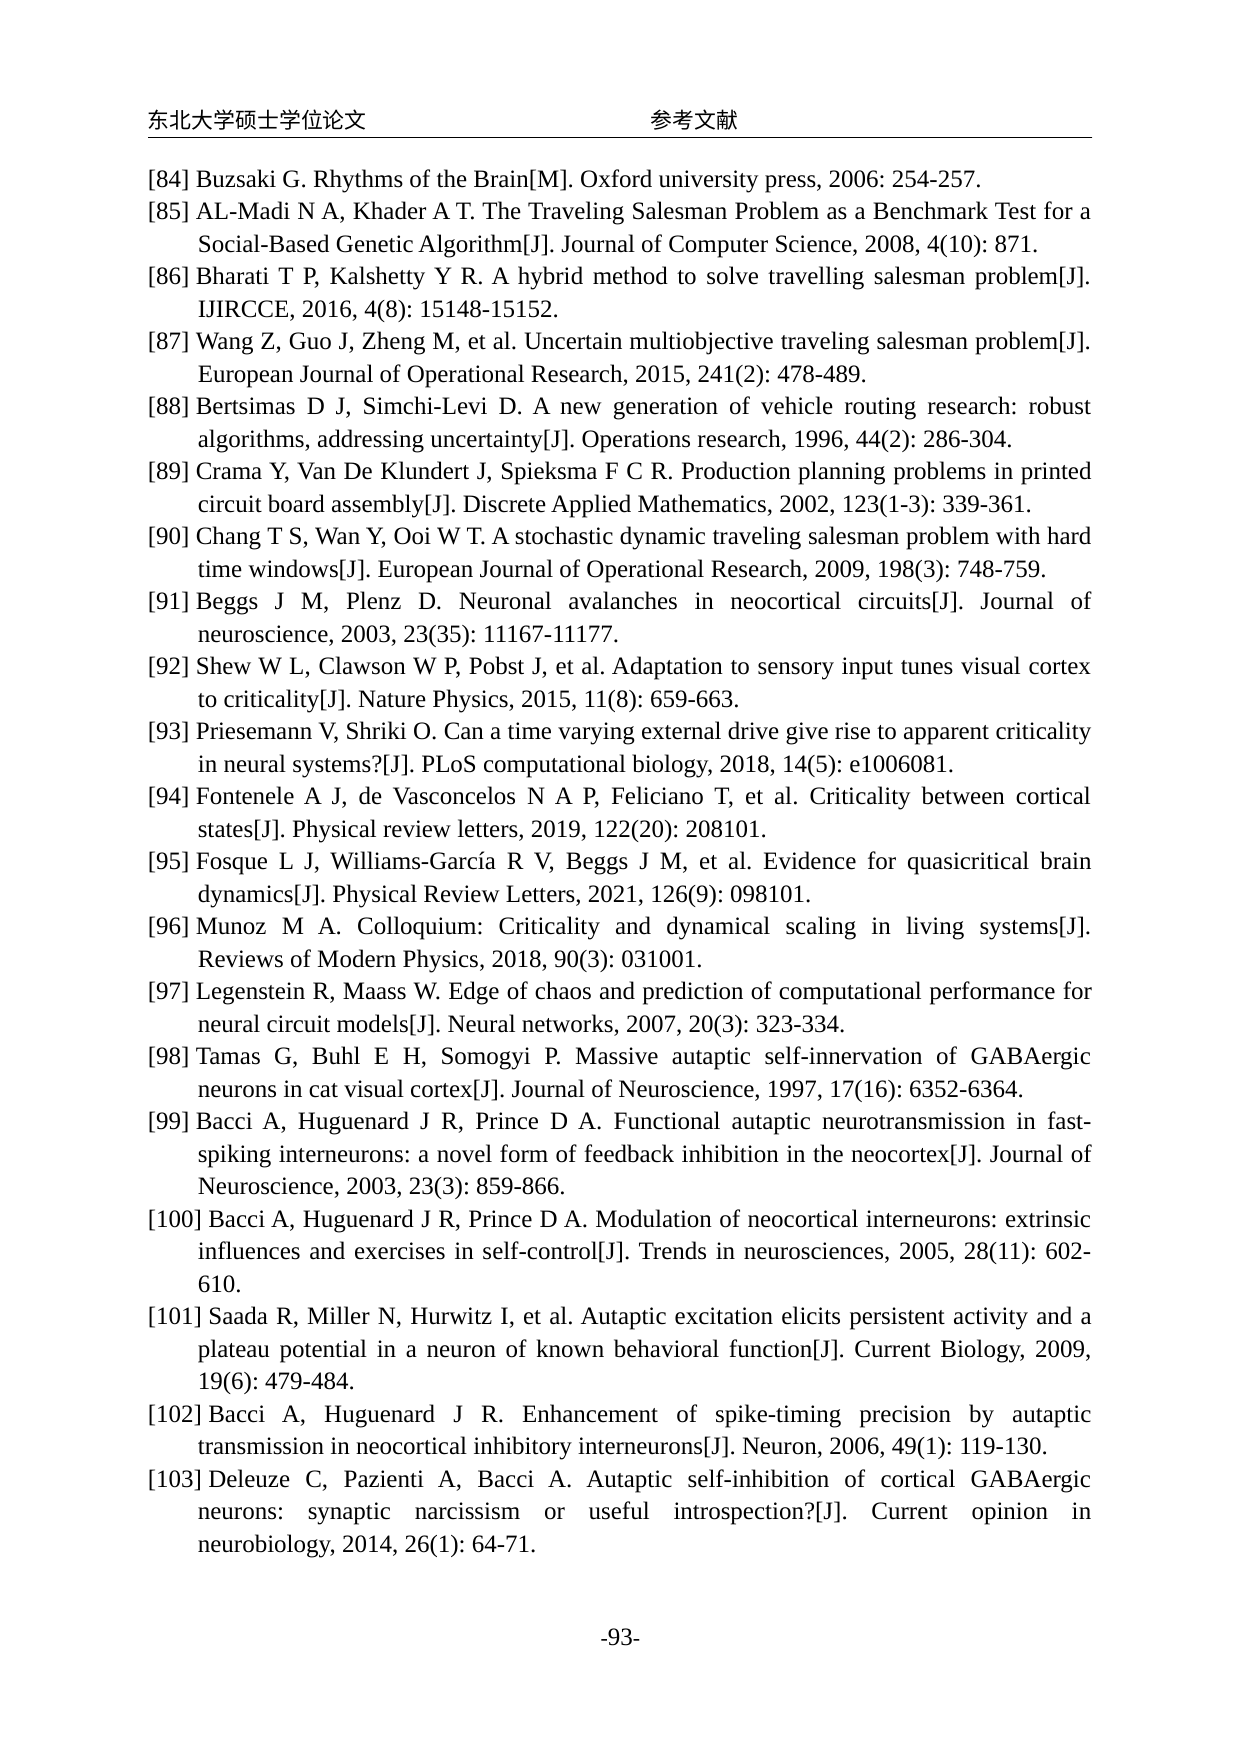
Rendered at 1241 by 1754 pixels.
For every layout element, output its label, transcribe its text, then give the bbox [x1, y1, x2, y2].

list Crama Y, Van De Klundert J, Spieksma F C R. Production planning problems in printed circuit board assembly[J]. Discrete Applied Mathematics, 2002, 123(1-3): 339-361. [148, 454, 1092, 519]
list Munoz M A. Colloquium: Criticality and dynamical scaling in living systems[J]. Reviews of Modern Physics, 2018, 90(3): 031001. [148, 909, 1092, 974]
list AL-Madi N A, Khader A T. The Traveling Salesman Problem as a Benchmark Test for a Social-Based Genetic Algorithm[J]. Journal of Computer Science, 2008, 4(10): 871. [148, 194, 1092, 259]
list Beggs J M, Plenz D. Neuronal avalanches in neocortical circuits[J]. Journal of neuroscience, 2003, 23(35): 11167-11177. [148, 584, 1092, 649]
list Saada R, Miller N, Hurwitz I, et al. Autaptic excitation elicits persistent activity and a plateau potential in a neuron of known behavioral function[J]. Current Biology, 2009, 19(6): 479-484. [148, 1299, 1092, 1397]
list Buzsaki G. Rhythms of the Brain[M]. Oxford university press, 2006: 254-257. [148, 162, 1092, 194]
list Bharati T P, Kalshetty Y R. A hybrid method to solve travelling salesman problem[J]. IJIRCCE, 2016, 4(8): 15148-15152. [148, 259, 1092, 324]
list Bacci A, Huguenard J R, Prince D A. Functional autaptic neurotransmission in fast-spiking interneurons: a novel form of feedback inhibition in the neocortex[J]. Journal of Neuroscience, 2003, 23(3): 859-866. [148, 1104, 1092, 1202]
list Deleuze C, Pazienti A, Bacci A. Autaptic self-inhibition of cortical GABAergic neurons: synaptic narcissism or useful introspection?[J]. Current opinion in neurobiology, 2014, 26(1): 64-71. [148, 1462, 1092, 1559]
list Wang Z, Guo J, Zheng M, et al. Uncertain multiobjective traveling salesman problem[J]. European Journal of Operational Research, 2015, 241(2): 478-489. [148, 324, 1092, 389]
list Priesemann V, Shriki O. Can a time varying external drive give rise to apparent criticality in neural systems?[J]. PLoS computational biology, 2018, 14(5): e1006081. [148, 714, 1092, 779]
list Fontenele A J, de Vasconcelos N A P, Feliciano T, et al. Criticality between cortical states[J]. Physical review letters, 2019, 122(20): 208101. [148, 779, 1092, 844]
list Fosque L J, Williams-García R V, Beggs J M, et al. Evidence for quasicritical brain dynamics[J]. Physical Review Letters, 2021, 126(9): 098101. [148, 844, 1092, 909]
list Tamas G, Buhl E H, Somogyi P. Massive autaptic self-innervation of GABAergic neurons in cat visual cortex[J]. Journal of Neuroscience, 1997, 17(16): 6352-6364. [148, 1039, 1092, 1104]
list Bacci A, Huguenard J R, Prince D A. Modulation of neocortical interneurons: extrinsic influences and exercises in self-control[J]. Trends in neurosciences, 2005, 28(11): 602-610. [148, 1202, 1092, 1299]
list Chang T S, Wan Y, Ooi W T. A stochastic dynamic traveling salesman problem with hard time windows[J]. European Journal of Operational Research, 2009, 198(3): 748-759. [148, 519, 1092, 584]
list Bertsimas D J, Simchi-Levi D. A new generation of vehicle routing research: robust algorithms, addressing uncertainty[J]. Operations research, 1996, 44(2): 286-304. [148, 389, 1092, 454]
list Bacci A, Huguenard J R. Enhancement of spike-timing precision by autaptic transmission in neocortical inhibitory interneurons[J]. Neuron, 2006, 49(1): 119-130. [148, 1397, 1092, 1462]
list Shew W L, Clawson W P, Pobst J, et al. Adaptation to sensory input tunes visual cortex to criticality[J]. Nature Physics, 2015, 11(8): 659-663. [148, 649, 1092, 714]
list Legenstein R, Maass W. Edge of chaos and prediction of computational performance for neural circuit models[J]. Neural networks, 2007, 20(3): 323-334. [148, 974, 1092, 1039]
